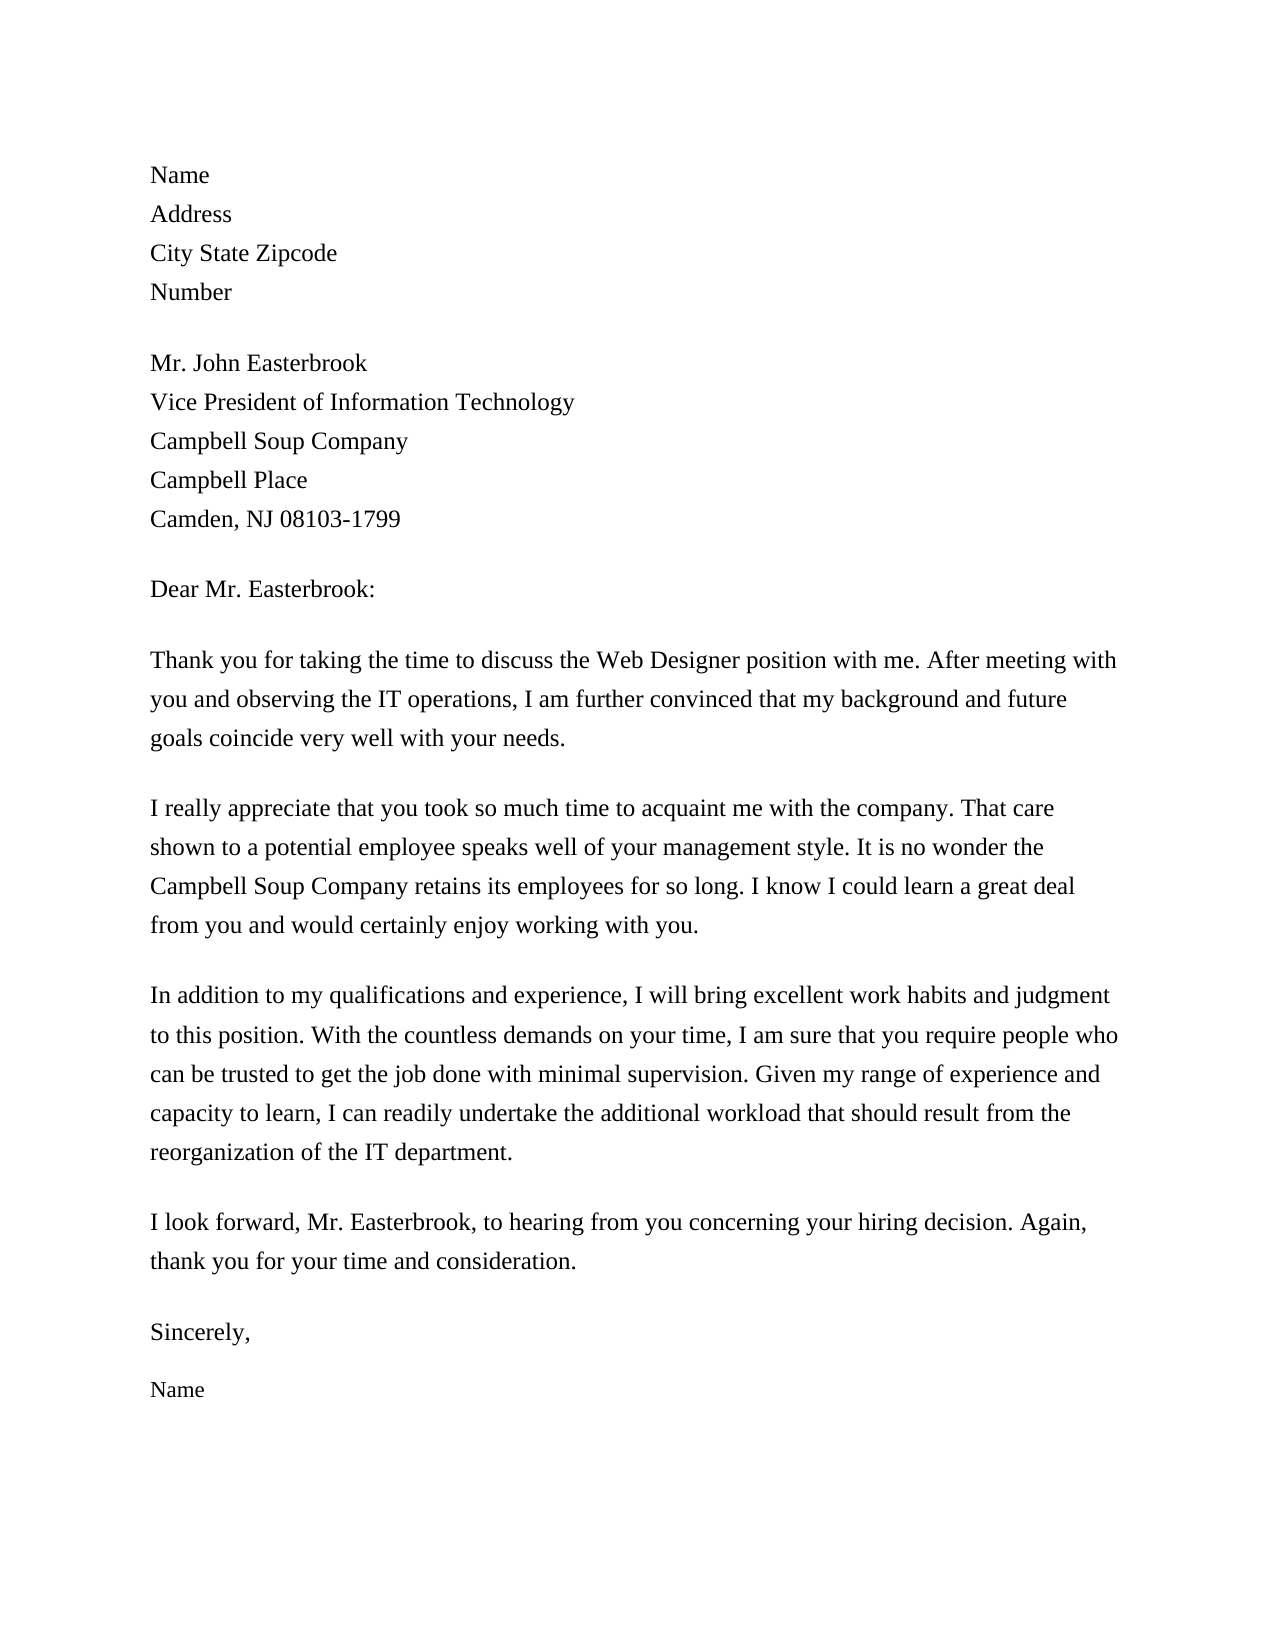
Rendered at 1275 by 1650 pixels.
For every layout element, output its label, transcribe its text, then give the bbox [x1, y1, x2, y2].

text Name [150, 1377, 1125, 1403]
text Dear Mr. Easterbrook: [150, 564, 1125, 603]
text Name Address City State Zipcode Number [150, 150, 1125, 306]
text In addition to my qualifications and experience, I will bring excellent work habits and judgment to this position. With the countless demands on your time, I am sure that you require people who can be trusted to get the job done with minimal supervision. Given my range of experience and capacity to learn, I can readily undertake the additional workload that should result from the reorganization of the IT department. [150, 970, 1125, 1166]
text I look forward, Mr. Easterbrook, to hearing from you concerning your hiring decision. Again, thank you for your time and consideration. [150, 1197, 1125, 1275]
text Thank you for taking the time to discuss the Web Designer position with me. After meeting with you and observing the IT operations, I am further convinced that my background and future goals coincide very well with your needs. [150, 634, 1125, 752]
text Sincerely, [150, 1306, 1125, 1345]
text I really appreciate that you took so much time to acquaint me with the company. That care shown to a potential employee speaks well of your management style. It is no wonder the Campbell Soup Company retains its employees for so long. I know I could learn a great deal from you and would certainly enjoy working with you. [150, 783, 1125, 939]
text Mr. John Easterbrook Vice President of Information Technology Campbell Soup Company Campbell Place Camden, NJ 08103-1799 [150, 337, 1125, 533]
